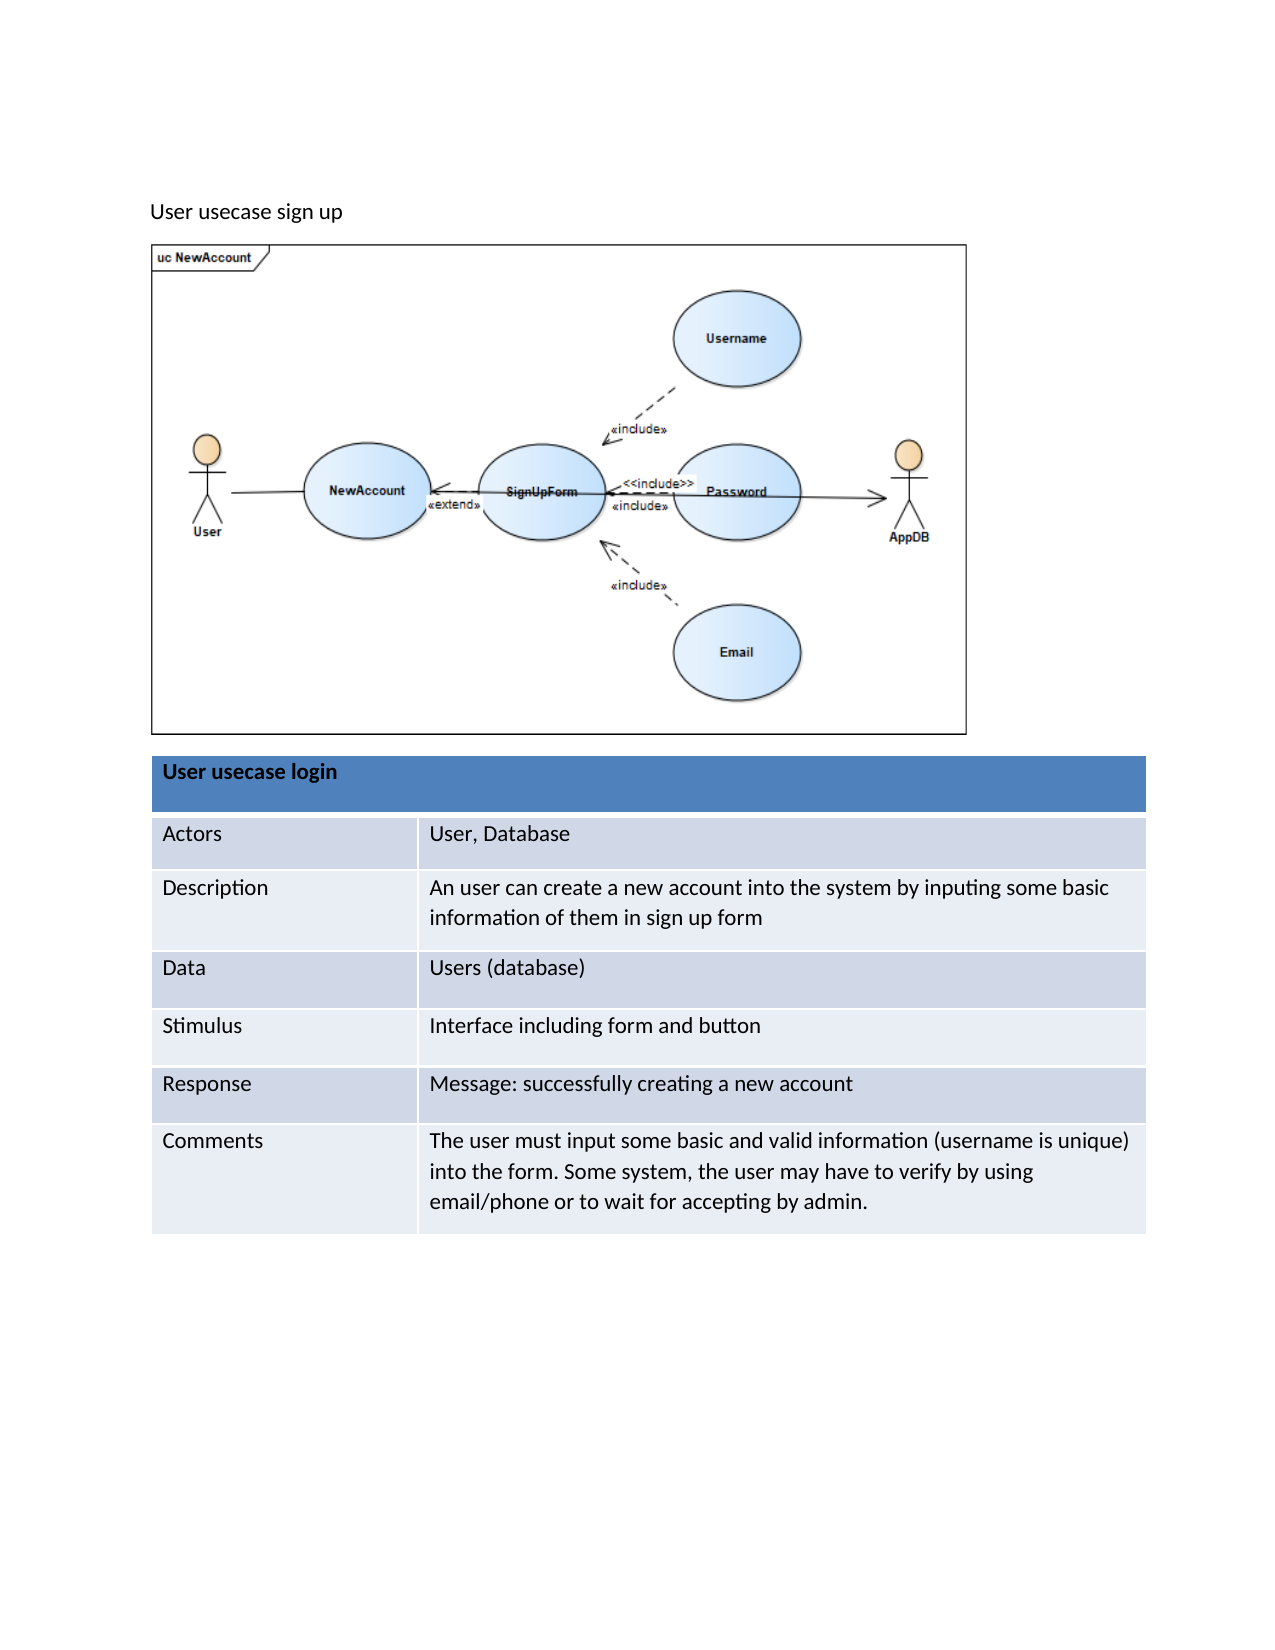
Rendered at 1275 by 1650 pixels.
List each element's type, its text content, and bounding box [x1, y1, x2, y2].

table_header User usecase login [152, 756, 1146, 812]
table_cell Response [152, 1068, 417, 1123]
picture [150, 243, 967, 735]
table_cell Users (database) [419, 952, 1146, 1008]
table_cell Actors [152, 818, 417, 869]
table_cell An user can create a new account into the system by inputing some basic information of them in sign up form [419, 871, 1146, 950]
table_cell Comments [152, 1125, 417, 1234]
text User usecase sign up [150, 197, 1125, 225]
table_cell The user must input some basic and valid information (username is unique) into the form. Some system, the user may have to verify by using email/phone or to wait for accepting by admin. [419, 1125, 1146, 1234]
table_cell Data [152, 952, 417, 1008]
table_cell User, Database [419, 818, 1146, 869]
table_cell Stimulus [152, 1010, 417, 1065]
table_cell Message: successfully creating a new account [419, 1068, 1146, 1123]
table_cell Interface including form and button [419, 1010, 1146, 1065]
table_cell Description [152, 871, 417, 950]
